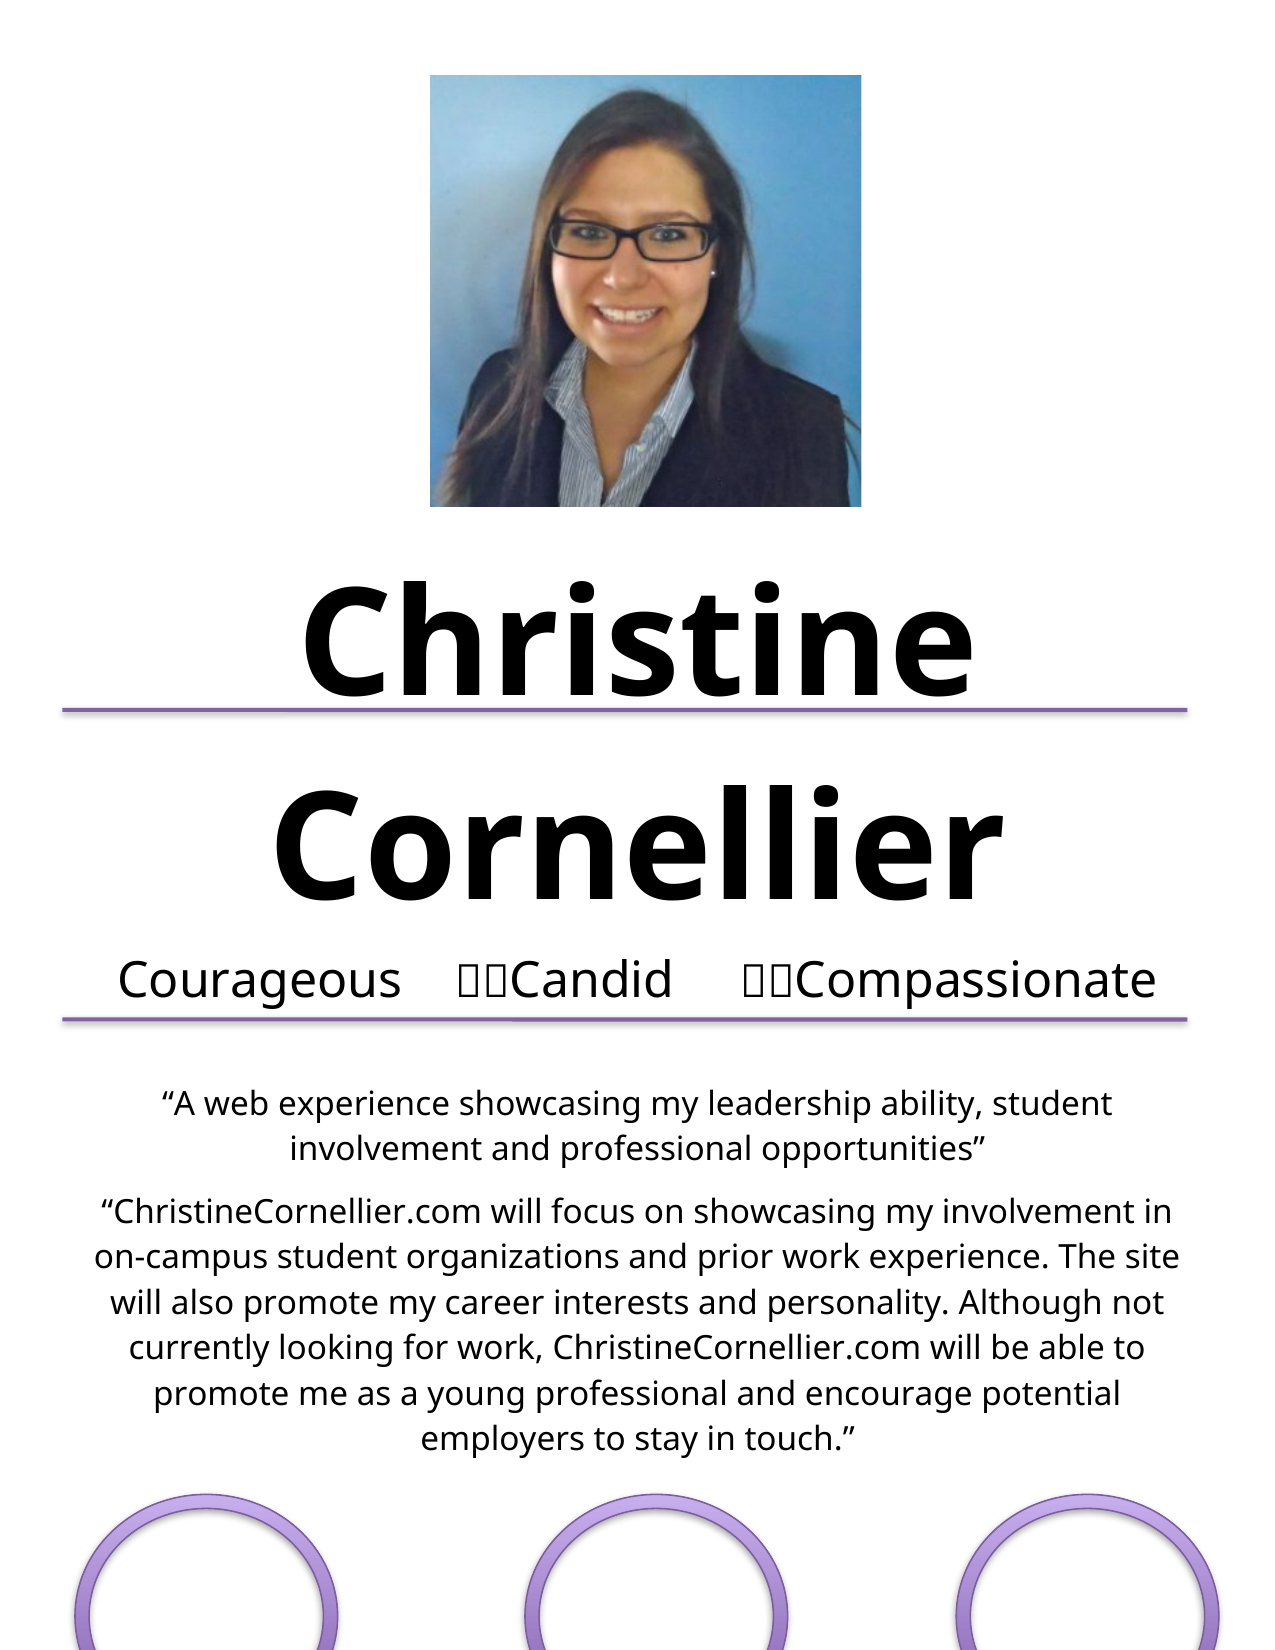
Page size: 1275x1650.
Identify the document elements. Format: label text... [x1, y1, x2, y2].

text “A web experience showcasing my leadership ability, student involvement and professional opportunities” [75, 1080, 1200, 1171]
text Courageous Candid Compassionate [75, 943, 1200, 1012]
text Christine Cornellier [75, 535, 1200, 943]
picture [430, 75, 862, 507]
text “ChristineCornellier.com will focus on showcasing my involvement in on-campus student organizations and prior work experience. The site will also promote my career interests and personality. Although not currently looking for work, ChristineCornellier.com will be able to promote me as a young professional and encourage potential employers to stay in touch.” [75, 1188, 1200, 1460]
